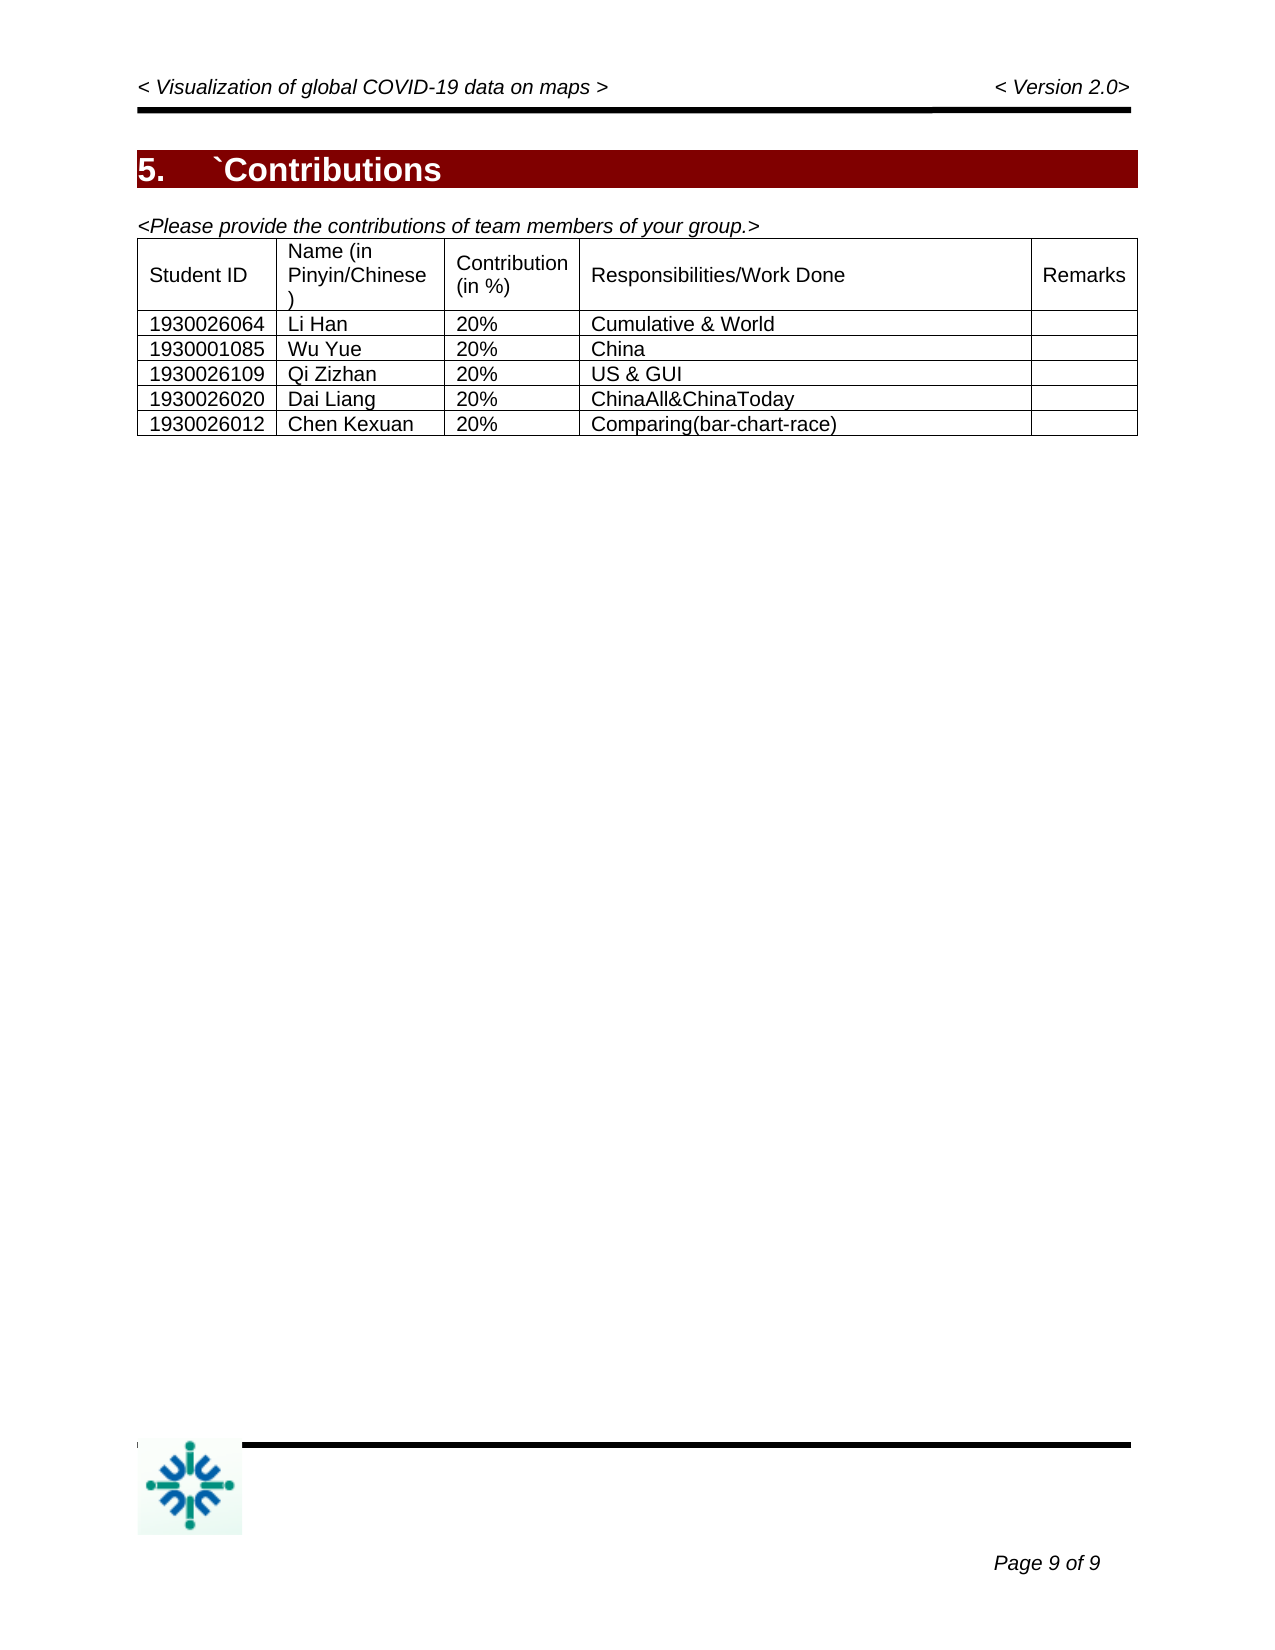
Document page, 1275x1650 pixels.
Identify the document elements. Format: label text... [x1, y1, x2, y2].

table_cell 1930001085 [138, 336, 276, 360]
table_cell Chen Kexuan [277, 411, 444, 435]
table_header Remarks [1032, 239, 1137, 310]
table_cell Cumulative & World [580, 311, 1031, 335]
table_cell Qi Zizhan [277, 361, 444, 385]
picture [137, 1438, 243, 1535]
table_cell China [580, 336, 1031, 360]
table_cell US & GUI [580, 361, 1031, 385]
table_header Responsibilities/Work Done [580, 239, 1031, 310]
table_cell Wu Yue [277, 336, 444, 360]
table_cell ChinaAll&ChinaToday [580, 386, 1031, 410]
table_cell 1930026020 [138, 386, 276, 410]
table_cell [1032, 386, 1137, 410]
table_cell 1930026064 [138, 311, 276, 335]
table_cell 1930026012 [138, 411, 276, 435]
table_header Name (in Pinyin/Chinese) [277, 239, 444, 310]
table_cell Comparing(bar-chart-race) [580, 411, 1031, 435]
table_cell 20% [445, 361, 579, 385]
table_cell 20% [445, 411, 579, 435]
table_header Contribution (in %) [445, 239, 579, 310]
table_cell [1032, 336, 1137, 360]
table_cell 20% [445, 311, 579, 335]
table_cell [1032, 411, 1137, 435]
table_cell [1032, 361, 1137, 385]
text <Please provide the contributions of team members of your group.> [137, 213, 1138, 237]
table_cell Li Han [277, 311, 444, 335]
table_cell 20% [445, 336, 579, 360]
table_cell 1930026109 [138, 361, 276, 385]
table_cell 20% [445, 386, 579, 410]
table_cell [1032, 311, 1137, 335]
table_cell Dai Liang [277, 386, 444, 410]
table_header Student ID [138, 239, 276, 310]
subtitle `Contributions [137, 150, 1138, 188]
